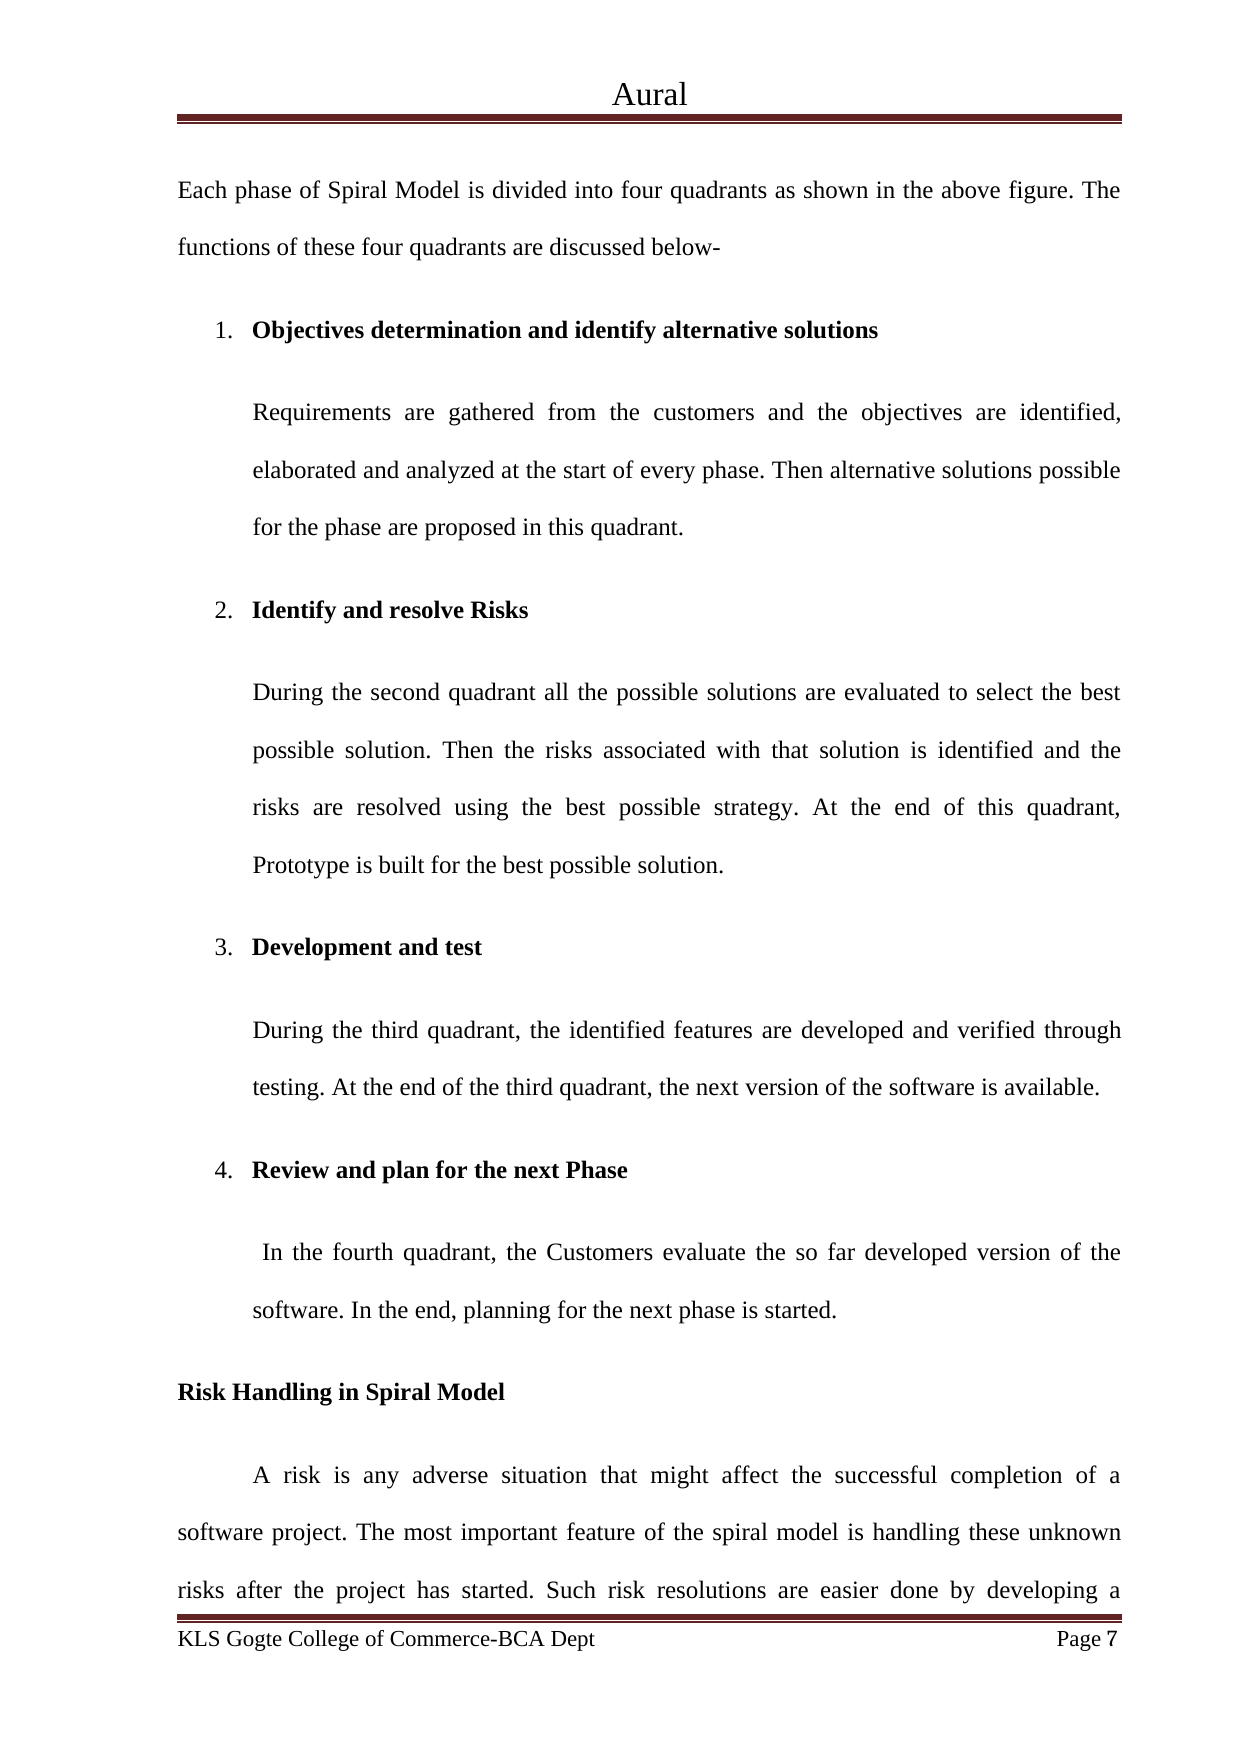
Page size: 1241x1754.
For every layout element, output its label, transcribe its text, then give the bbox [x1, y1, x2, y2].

text Risk Handling in Spiral Model [177, 1377, 1122, 1406]
text Each phase of Spiral Model is divided into four quadrants as shown in the above figure. The functions of these four quadrants are discussed below- [177, 175, 1122, 261]
list Review and plan for the next Phase [214, 1155, 1122, 1183]
text Requirements are gathered from the customers and the objectives are identified, elaborated and analyzed at the start of every phase. Then alternative solutions possible for the phase are proposed in this quadrant. [252, 397, 1122, 541]
text During the second quadrant all the possible solutions are evaluated to select the best possible solution. Then the risks associated with that solution is identified and the risks are resolved using the best possible strategy. At the end of this quadrant, Prototype is built for the best possible solution. [252, 677, 1122, 878]
list Identify and resolve Risks [214, 595, 1122, 623]
text In the fourth quadrant, the Customers evaluate the so far developed version of the software. In the end, planning for the next phase is started. [252, 1237, 1122, 1323]
list Development and test [214, 932, 1122, 961]
text During the third quadrant, the identified features are developed and verified through testing. At the end of the third quadrant, the next version of the software is available. [252, 1015, 1122, 1101]
list Objectives determination and identify alternative solutions [214, 315, 1122, 343]
